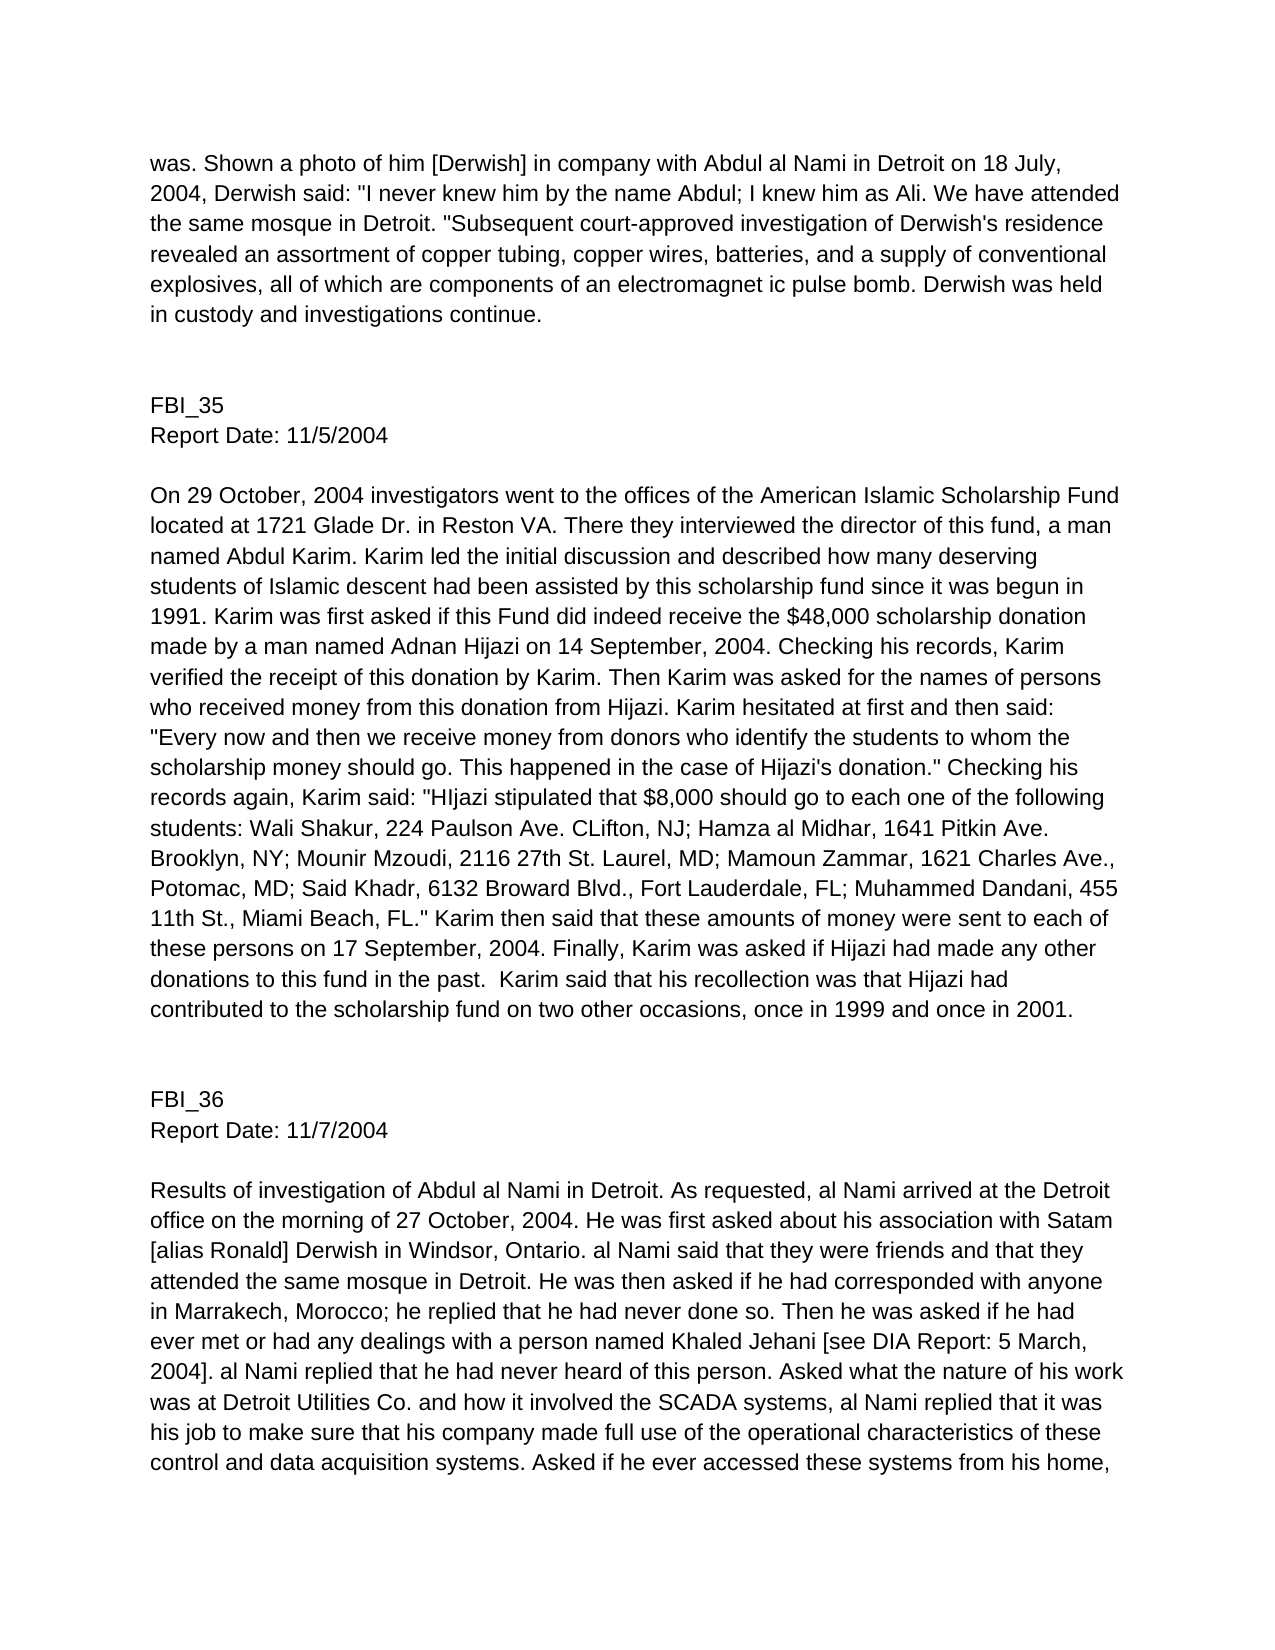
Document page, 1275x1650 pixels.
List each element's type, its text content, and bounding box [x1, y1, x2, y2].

text FBI_35 [150, 392, 1125, 418]
text FBI_36 [150, 1086, 1125, 1113]
text Report Date: 11/5/2004 [150, 422, 1125, 448]
text Report Date: 11/7/2004 [150, 1117, 1125, 1143]
text On 29 October, 2004 investigators went to the offices of the American Islamic Scholarship Fund located at 1721 Glade Dr. in Reston VA. There they interviewed the director of this fund, a man named Abdul Karim. Karim led the initial discussion and described how many deserving students of Islamic descent had been assisted by this scholarship fund since it was begun in 1991. Karim was first asked if this Fund did indeed receive the $48,000 scholarship donation made by a man named Adnan Hijazi on 14 September, 2004. Checking his records, Karim verified the receipt of this donation by Karim. Then Karim was asked for the names of persons who received money from this donation from Hijazi. Karim hesitated at first and then said: "Every now and then we receive money from donors who identify the students to whom the scholarship money should go. This happened in the case of Hijazi's donation." Checking his records again, Karim said: "HIjazi stipulated that $8,000 should go to each one of the following students: Wali Shakur, 224 Paulson Ave. CLifton, NJ; Hamza al Midhar, 1641 Pitkin Ave. Brooklyn, NY; Mounir Mzoudi, 2116 27th St. Laurel, MD; Mamoun Zammar, 1621 Charles Ave., Potomac, MD; Said Khadr, 6132 Broward Blvd., Fort Lauderdale, FL; Muhammed Dandani, 455 11th St., Miami Beach, FL." Karim then said that these amounts of money were sent to each of these persons on 17 September, 2004. Finally, Karim was asked if Hijazi had made any other donations to this fund in the past. Karim said that his recollection was that Hijazi had contributed to the scholarship fund on two other occasions, once in 1999 and once in 2001. [150, 482, 1125, 1022]
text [150, 1177, 1125, 1475]
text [150, 150, 1125, 327]
